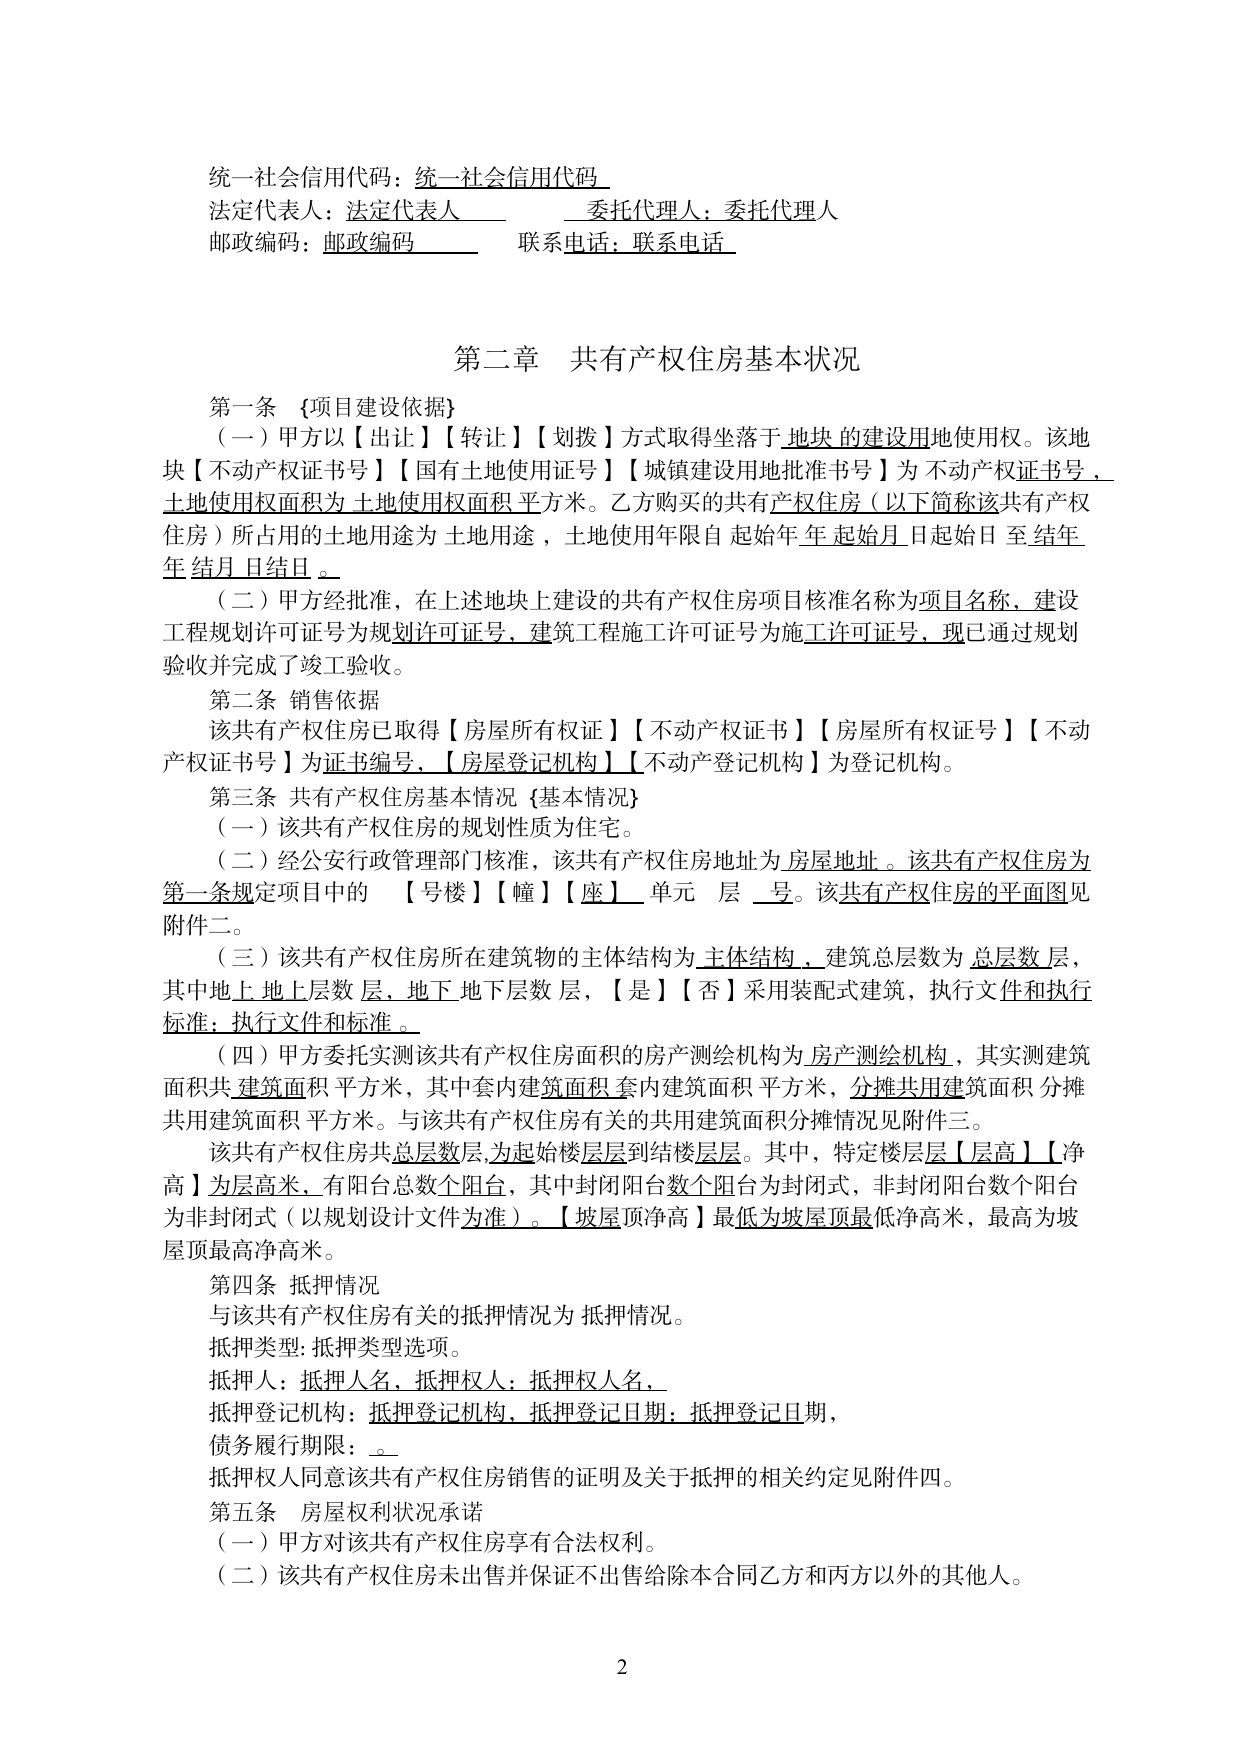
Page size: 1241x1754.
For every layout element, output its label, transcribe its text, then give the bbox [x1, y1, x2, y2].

text 该共有产权住房已取得【房屋所有权证】【不动产权证书】【房屋所有权证号】【不动产权证书号】为{证书编号}，【房屋登记机构】【不动产登记机构】为{登记机构}。 [162, 714, 1093, 779]
text 第三条 共有产权住房基本情况 {基本情况} [162, 779, 1093, 812]
text （一）甲方以【出让】【转让】【划拨】方式取得坐落于 {地块} 的建设用地使用权。该地块【不动产权证书号】【国有土地使用证号】【城镇建设用地批准书号】为 {不动产权证书号} ，土地使用权面积为 {土地使用权面积} 平方米。乙方购买的共有产权住房（以下简称该共有产权住房）所占用的土地用途为 {土地用途} ，土地使用年限自 {起始年} 年 {起始月} {日起始日} 至 {结束年} 年 {结束月} {日结束日} 。 [162, 422, 1093, 584]
text 第四条 抵押情况 [162, 1267, 1093, 1299]
list 该共有产权住房的规划性质为住宅。 [162, 812, 1093, 844]
text 抵押类型: {{抵押类型选项}}。 [162, 1332, 1093, 1364]
text 第二章 共有产权住房基本状况 [162, 324, 1093, 389]
text 抵押权人同意该共有产权住房销售的证明及关于抵押的相关约定见附件四。 [162, 1462, 1093, 1494]
text （二）该共有产权住房未出售并保证不出售给除本合同乙方和丙方以外的其他人。 [162, 1559, 1093, 1592]
text （一）甲方对该共有产权住房享有合法权利。 [162, 1527, 1093, 1559]
text 法定代表人：{法定代表人} 委托代理人：{委托代理人} [162, 194, 1093, 227]
text （四）甲方委托实测该共有产权住房面积的房产测绘机构为 {房产测绘机构} ，其实测建筑面积共 {建筑面积} 平方米，其中套内建筑面积 {套内建筑面积} 平方米，分摊共用建筑面积 {分摊共用建筑面积} 平方米。与该共有产权住房有关的共用建筑面积分摊情况见附件三。 [162, 1039, 1093, 1137]
text （三）该共有产权住房所在建筑物的主体结构为 {主体结构} ，建筑总层数为 {总层数} 层，其中地上 {地上层数} 层，地下 {地下层数} 层，【是】【否】采用装配式建筑，执行文件和执行标准：{执行文件和标准} 。 [162, 942, 1093, 1039]
text 债务履行期限：{ }。 [162, 1429, 1093, 1462]
text 邮政编码：{邮政编码} 联系电话：{联系电话} [162, 227, 1093, 259]
text 第五条 房屋权利状况承诺 [162, 1494, 1093, 1527]
text 统一社会信用代码：{统一社会信用代码} [162, 162, 1093, 194]
text （二）甲方经批准，在上述地块上建设的共有产权住房项目核准名称为{项目名称}，建设工程规划许可证号为{规划许可证号}，建筑工程施工许可证号为{施工许可证号}，现已通过规划验收并完成了竣工验收。 [162, 584, 1093, 682]
text 第二条 销售依据 [162, 682, 1093, 714]
text 第一条 {项目建设依据} [162, 389, 1093, 422]
text 抵押人：{抵押人姓名}，抵押权人：{抵押权人姓名}， [162, 1364, 1093, 1397]
text 与该共有产权住房有关的抵押情况为 {{抵押情况}}。 [162, 1299, 1093, 1332]
text （二）经公安行政管理部门核准，该共有产权住房地址为 {房屋地址} 。该共有产权住房为第一条规定项目中的 【号楼】【幢】【座】 单元 层 号。该共有产权住房的平面图见附件二。 [162, 844, 1093, 942]
text 该共有产权住房共{总层数}层,为{起始楼层}层到{结束楼层}层。其中，{特定楼层}层【层高】【净高】为{层高}米，有{阳台总数}个阳台，其中{封闭阳台数}个阳台为封闭式，{非封闭阳台数}个阳台为非封闭式（以规划设计文件为准）。【坡屋顶净高】最低为{坡屋顶最低净高}米，最高为{坡屋顶最高净高}米。 [162, 1137, 1093, 1267]
text 抵押登记机构：{抵押登记机构}，抵押登记日期：{抵押登记日期}， [162, 1397, 1093, 1429]
